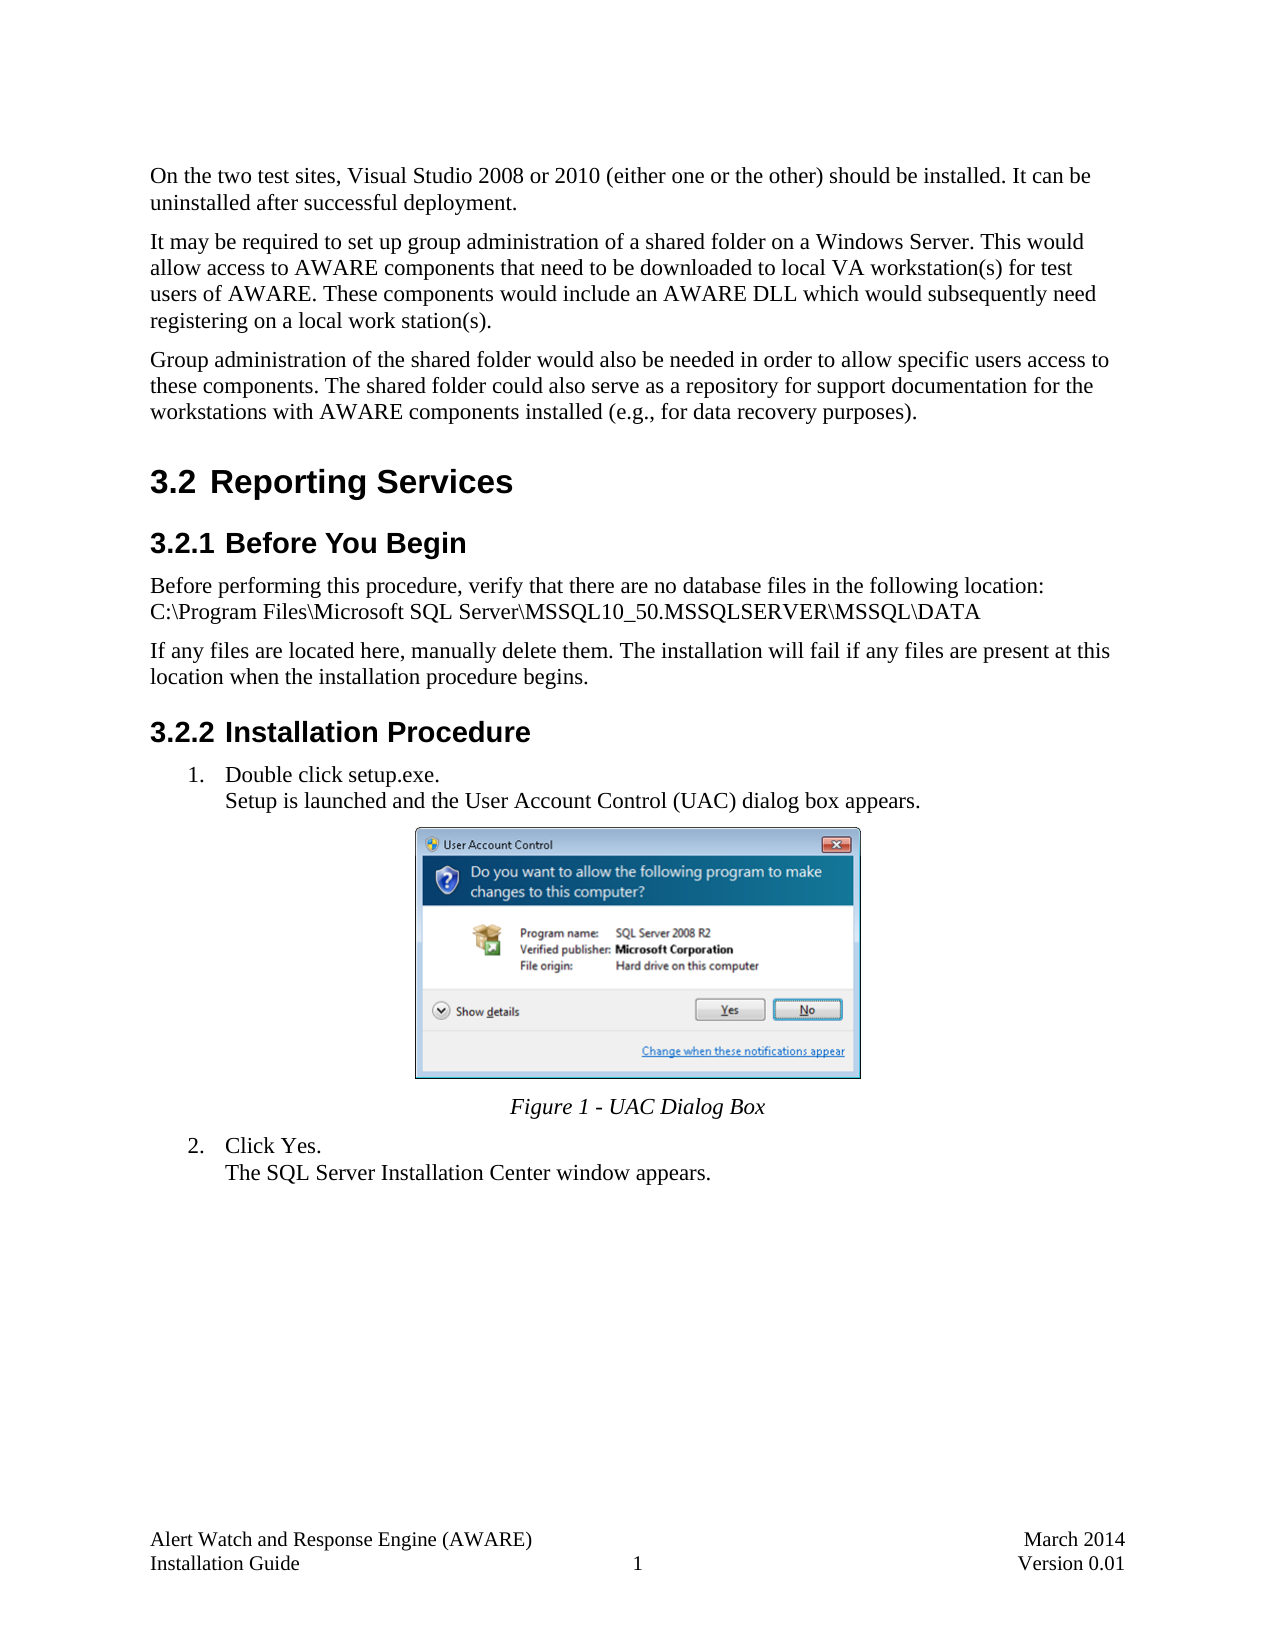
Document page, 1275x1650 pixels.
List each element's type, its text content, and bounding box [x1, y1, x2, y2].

subtitle Before You Begin [150, 526, 1125, 559]
text Before performing this procedure, verify that there are no database files in the following location: C:\Program Files\Microsoft SQL Server\MSSQL10_50.MSSQLSERVER\MSSQL\DATA [150, 572, 1125, 624]
list Click Yes. The SQL Server Installation Center window appears. [187, 1132, 1125, 1185]
picture [413, 825, 863, 1081]
text On the two test sites, Visual Studio 2008 or 2010 (either one or the other) should be installed. It can be uninstalled after successful deployment. [150, 162, 1125, 215]
text Group administration of the shared folder would also be needed in order to allow specific users access to these components. The shared folder could also serve as a repository for support documentation for the workstations with AWARE components installed (e.g., for data recovery purposes). [150, 346, 1125, 425]
text It may be required to set up group administration of a shared folder on a Windows Server. This would allow access to AWARE components that need to be downloaded to local VA workstation(s) for test users of AWARE. These components would include an AWARE DLL which would subsequently need registering on a local work station(s). [150, 228, 1125, 333]
list Double click setup.exe. Setup is launched and the User Account Control (UAC) dialog box appears. [187, 761, 1125, 813]
subtitle Reporting Services [150, 462, 1125, 501]
text If any files are located here, manually delete them. The installation will fail if any files are present at this location when the installation procedure begins. [150, 637, 1125, 689]
subtitle Installation Procedure [150, 714, 1125, 748]
